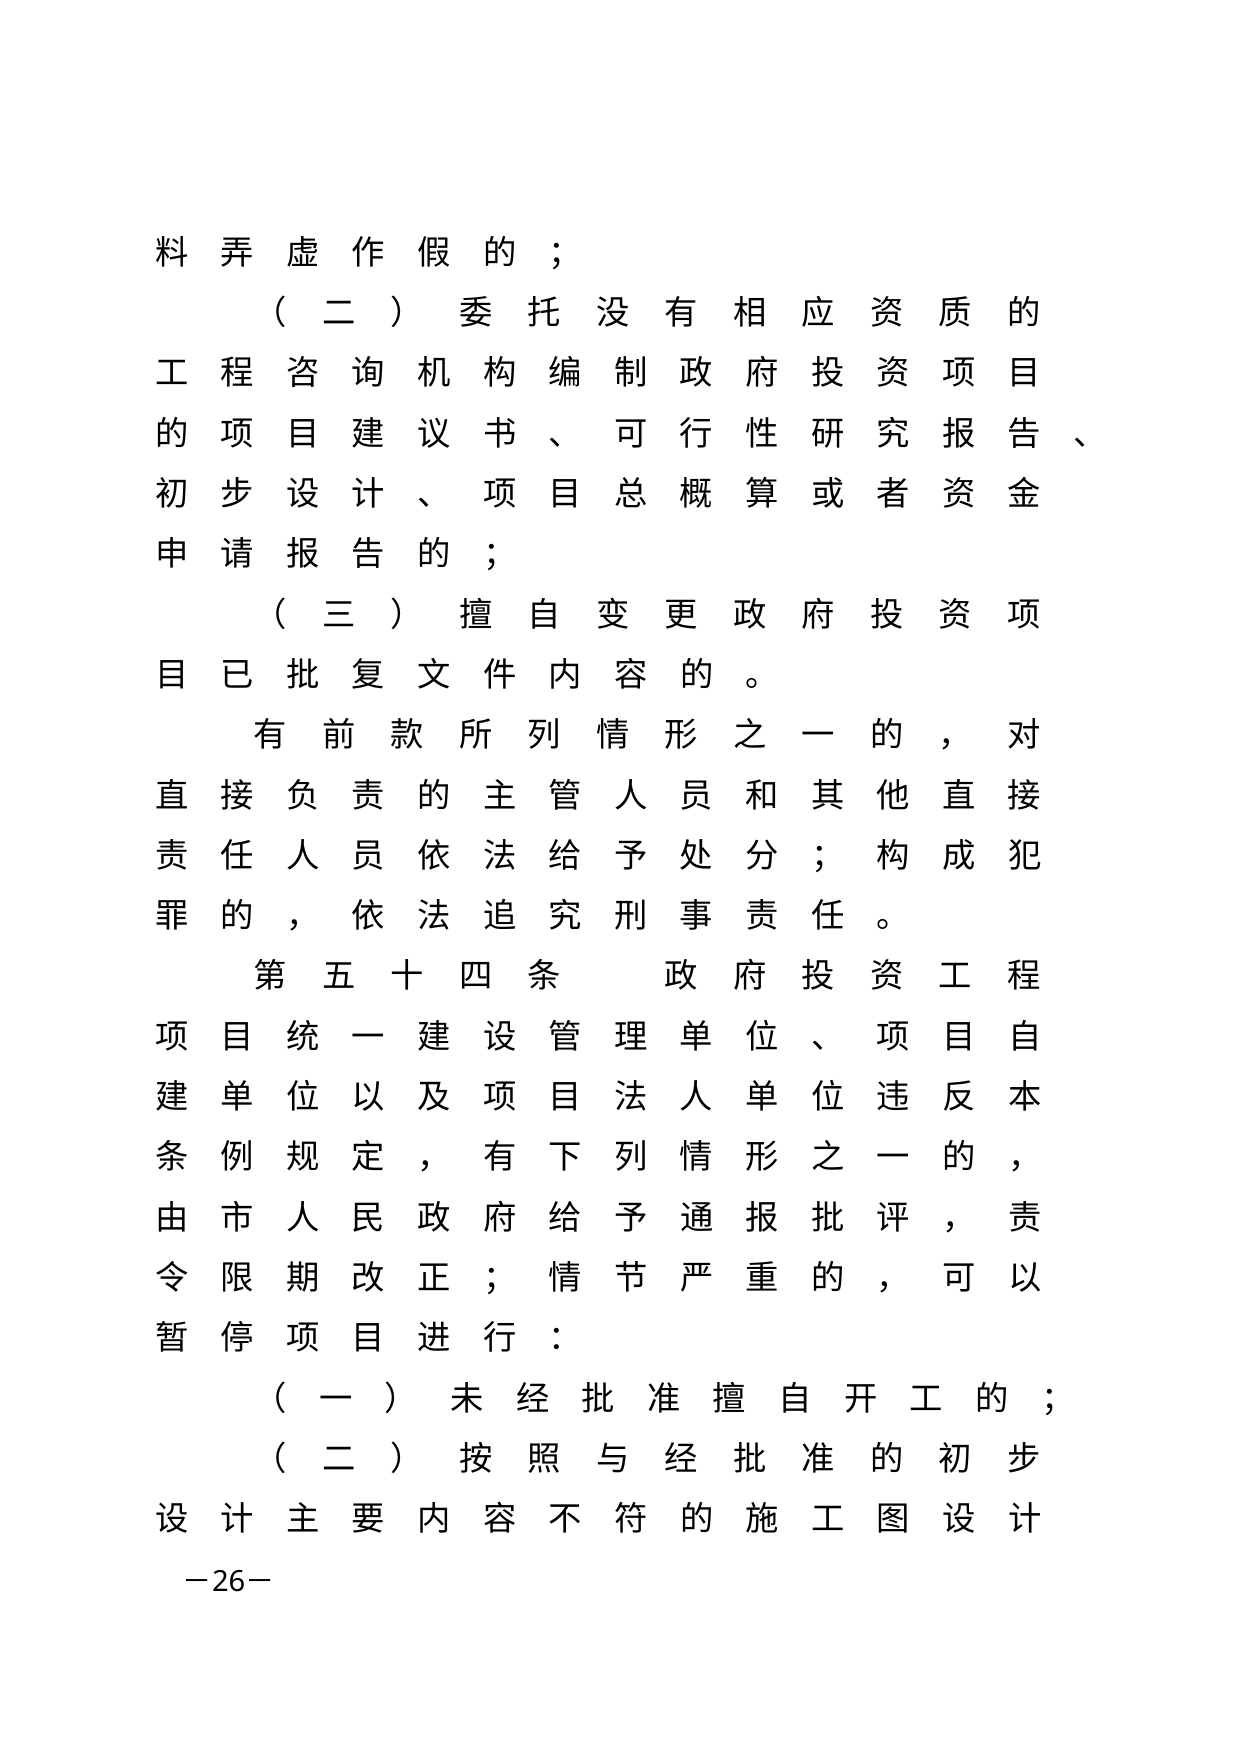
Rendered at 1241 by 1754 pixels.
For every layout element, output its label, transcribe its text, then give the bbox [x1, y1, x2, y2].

text （二）委托没有相应资质的工程咨询机构编制政府投资项目的项目建议书、可行性研究报告、初步设计、项目总概算或者资金申请报告的； [155, 280, 1073, 581]
text （一）政府投资项目申报资料弄虚作假的； [155, 219, 1073, 280]
text （三）擅自变更政府投资项目已批复文件内容的。 [155, 581, 1073, 702]
text 有前款所列情形之一的，对直接负责的主管人员和其他直接责任人员依法给予处分；构成犯罪的，依法追究刑事责任。 [155, 702, 1073, 943]
text 第五十四条 政府投资工程项目统一建设管理单位、项目自建单位以及项目法人单位违反本条例规定，有下列情形之一的，由市人民政府给予通报批评，责令限期改正；情节严重的，可以暂停项目进行： [155, 943, 1073, 1365]
text （一）未经批准擅自开工的； [155, 1365, 1073, 1426]
text （二）按照与经批准的初步设计主要内容不符的施工图设计文件组织施工的； [155, 1426, 1073, 1546]
